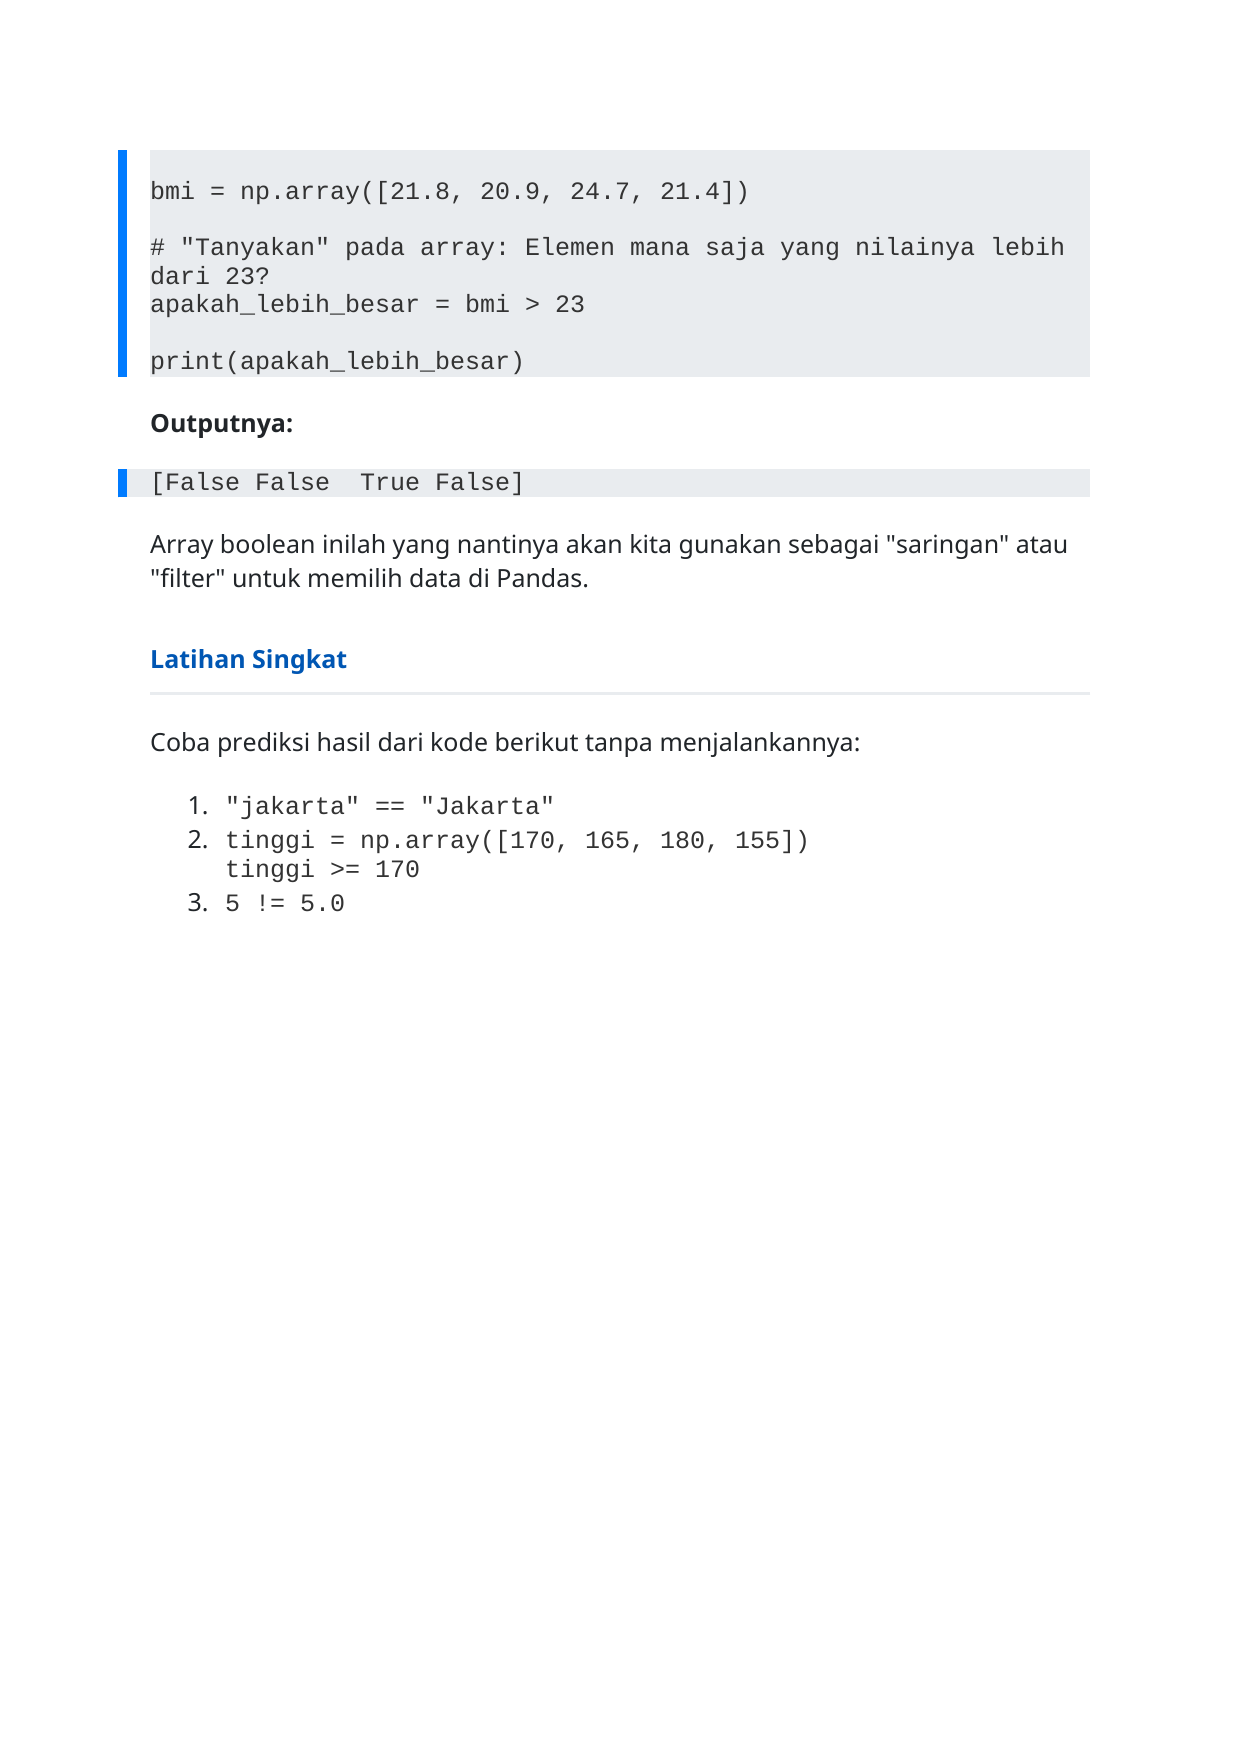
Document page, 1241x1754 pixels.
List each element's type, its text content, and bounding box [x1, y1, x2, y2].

list 5 != 5.0 [187, 885, 1090, 919]
text print(apakah_lebih_besar) [150, 348, 1090, 377]
text apakah_lebih_besar = bmi > 23 [150, 292, 1090, 320]
text Latihan Singkat [150, 642, 1090, 692]
list "jakarta" == "Jakarta" [187, 788, 1090, 822]
text # "Tanyakan" pada array: Elemen mana saja yang nilainya lebih dari 23? [150, 235, 1090, 292]
text Outputnya: [150, 406, 1090, 440]
text [False False True False] [127, 469, 1090, 497]
text Coba prediksi hasil dari kode berikut tanpa menjalankannya: [150, 724, 1090, 759]
text bmi = np.array([21.8, 20.9, 24.7, 21.4]) [150, 178, 1090, 207]
text Array boolean inilah yang nantinya akan kita gunakan sebagai "saringan" atau "filter" untuk memilih data di Pandas. [150, 527, 1090, 595]
list tinggi = np.array([170, 165, 180, 155]) tinggi >= 170 [187, 822, 1090, 885]
